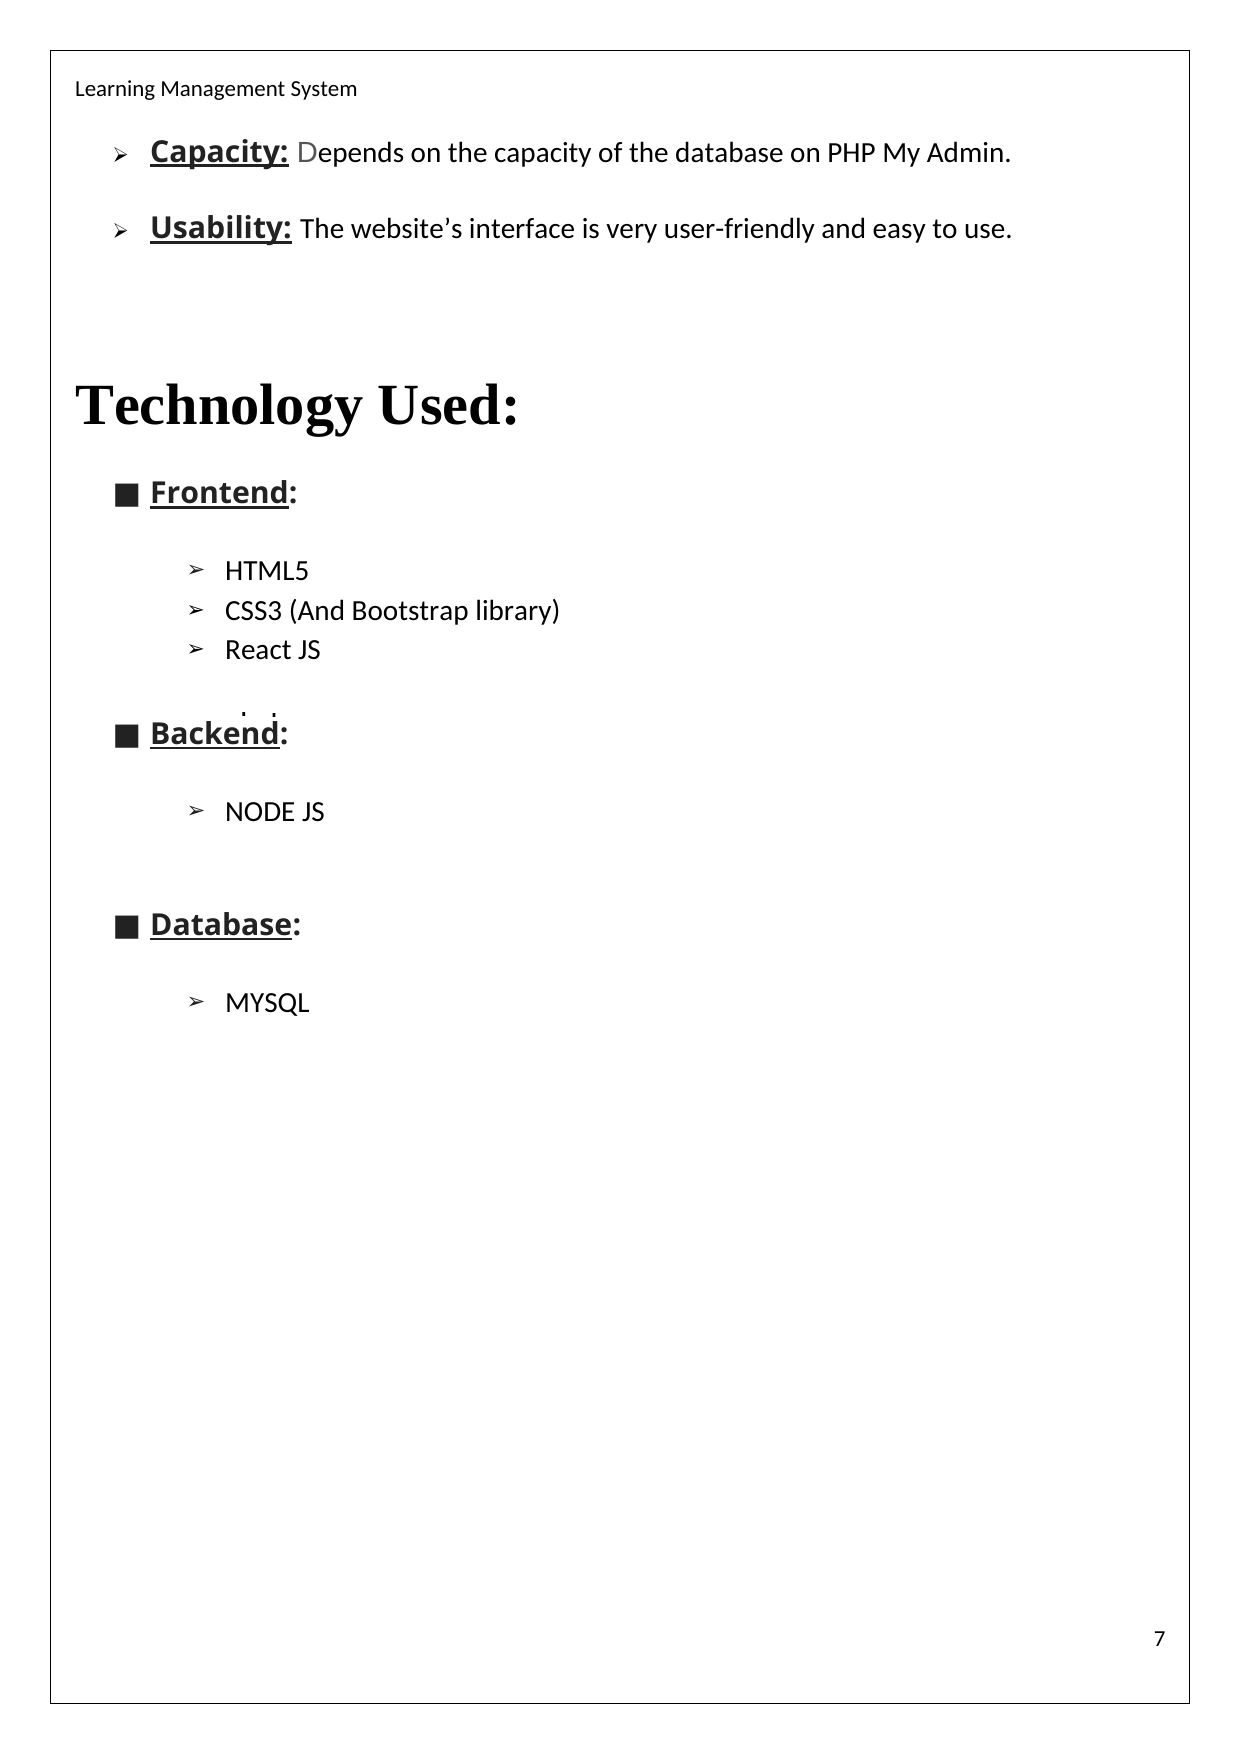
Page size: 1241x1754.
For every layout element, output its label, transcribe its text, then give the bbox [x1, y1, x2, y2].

list Database: [150, 891, 1165, 953]
text Technology Used: [75, 370, 1165, 437]
list MYSQL [187, 984, 1165, 1021]
list React JS [187, 631, 1165, 668]
list HTML5 [187, 552, 1165, 589]
list CSS3 (And Bootstrap library) [187, 592, 1165, 629]
list Backend: [150, 700, 1165, 762]
list Usability: The website’s interface is very user-friendly and easy to use. [292, 207, 1165, 248]
list Capacity: Depends on the capacity of the database on PHP My Admin. [288, 130, 1165, 171]
list Frontend: [150, 459, 1165, 521]
list NODE JS [187, 793, 1165, 830]
